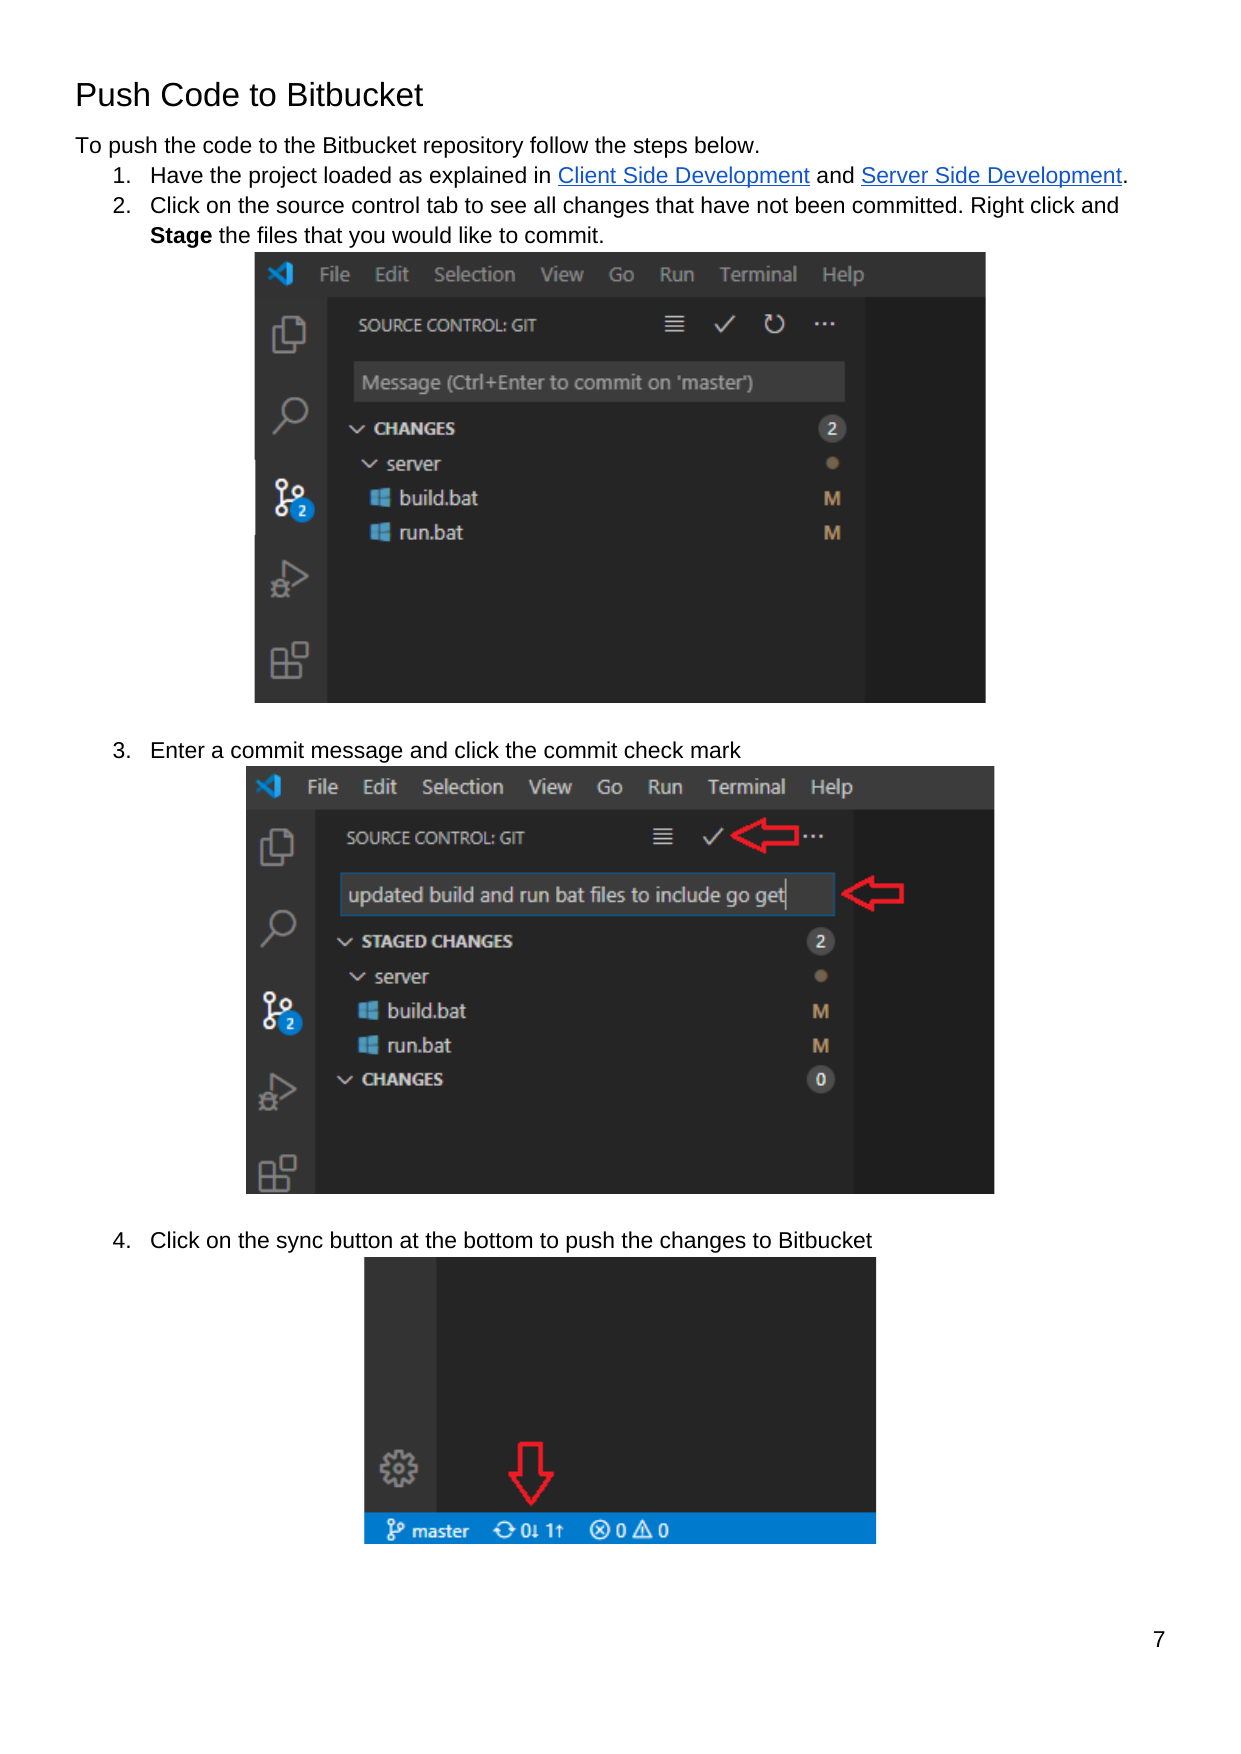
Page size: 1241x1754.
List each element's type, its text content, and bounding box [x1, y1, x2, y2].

picture [363, 1257, 877, 1544]
list Enter a commit message and click the commit check mark [112, 737, 1165, 763]
list Click on the source control tab to see all changes that have not been committed. Right click and Stage the files that you would like to commit. [112, 192, 1165, 249]
picture [254, 252, 986, 703]
list Click on the sync button at the bottom to push the changes to Bitbucket [112, 1227, 1165, 1254]
subtitle Push Code to Bitbucket [75, 75, 1165, 113]
text To push the code to the Bitbucket repository follow the steps below. [75, 132, 1165, 158]
picture [246, 766, 995, 1194]
list Have the project loaded as explained in Client Side Development and Server Side Development. [112, 162, 1165, 188]
